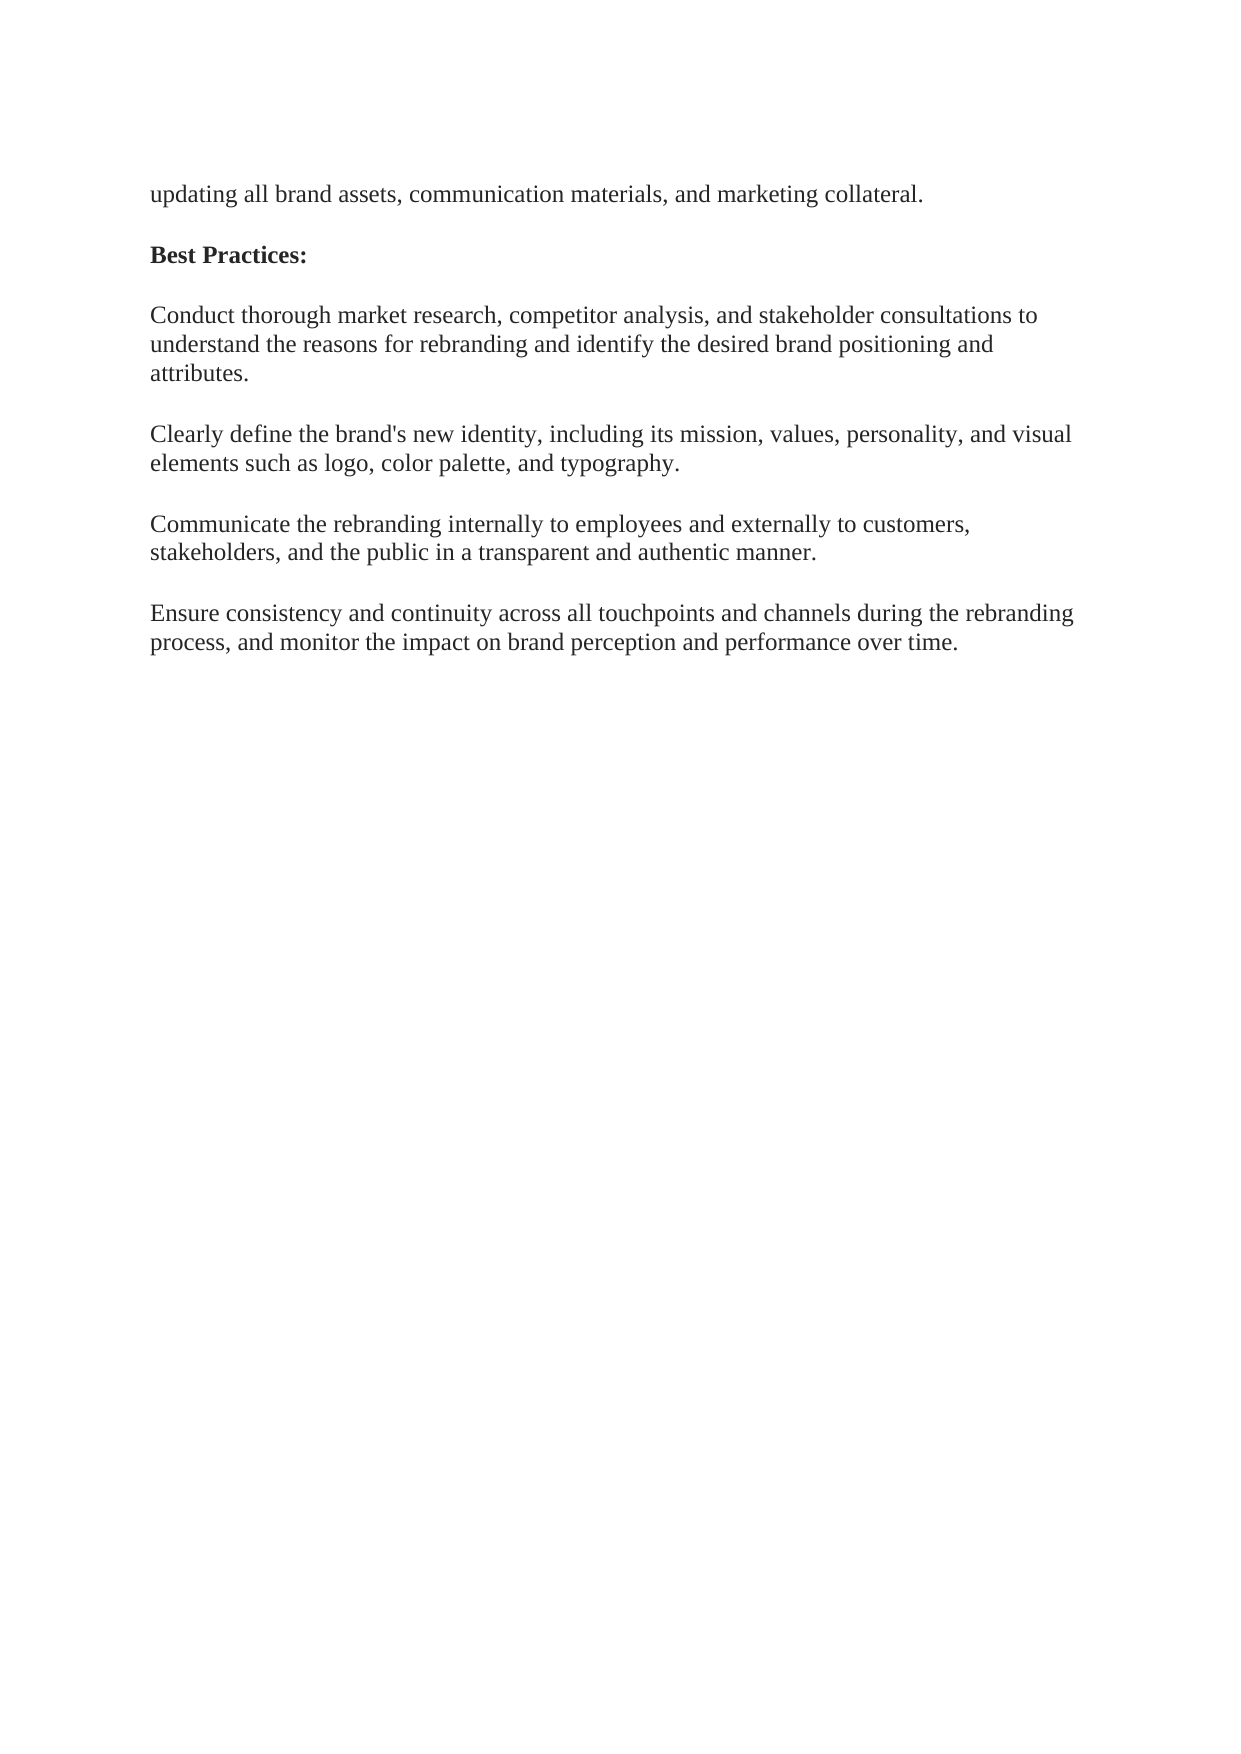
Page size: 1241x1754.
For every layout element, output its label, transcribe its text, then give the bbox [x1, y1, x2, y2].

text Conduct thorough market research, competitor analysis, and stakeholder consultations to understand the reasons for rebranding and identify the desired brand positioning and attributes. [150, 301, 1090, 387]
text Communicate the rebranding internally to employees and externally to customers, stakeholders, and the public in a transparent and authentic manner. [150, 509, 1090, 566]
text Ensure consistency and continuity across all touchpoints and channels during the rebranding process, and monitor the impact on brand perception and performance over time. [150, 598, 1090, 656]
text Clearly define the brand's new identity, including its mission, values, personality, and visual elements such as logo, color palette, and typography. [150, 419, 1090, 477]
text Best Practices: [150, 240, 1090, 268]
text updating all brand assets, communication materials, and marketing collateral. [150, 179, 1090, 207]
